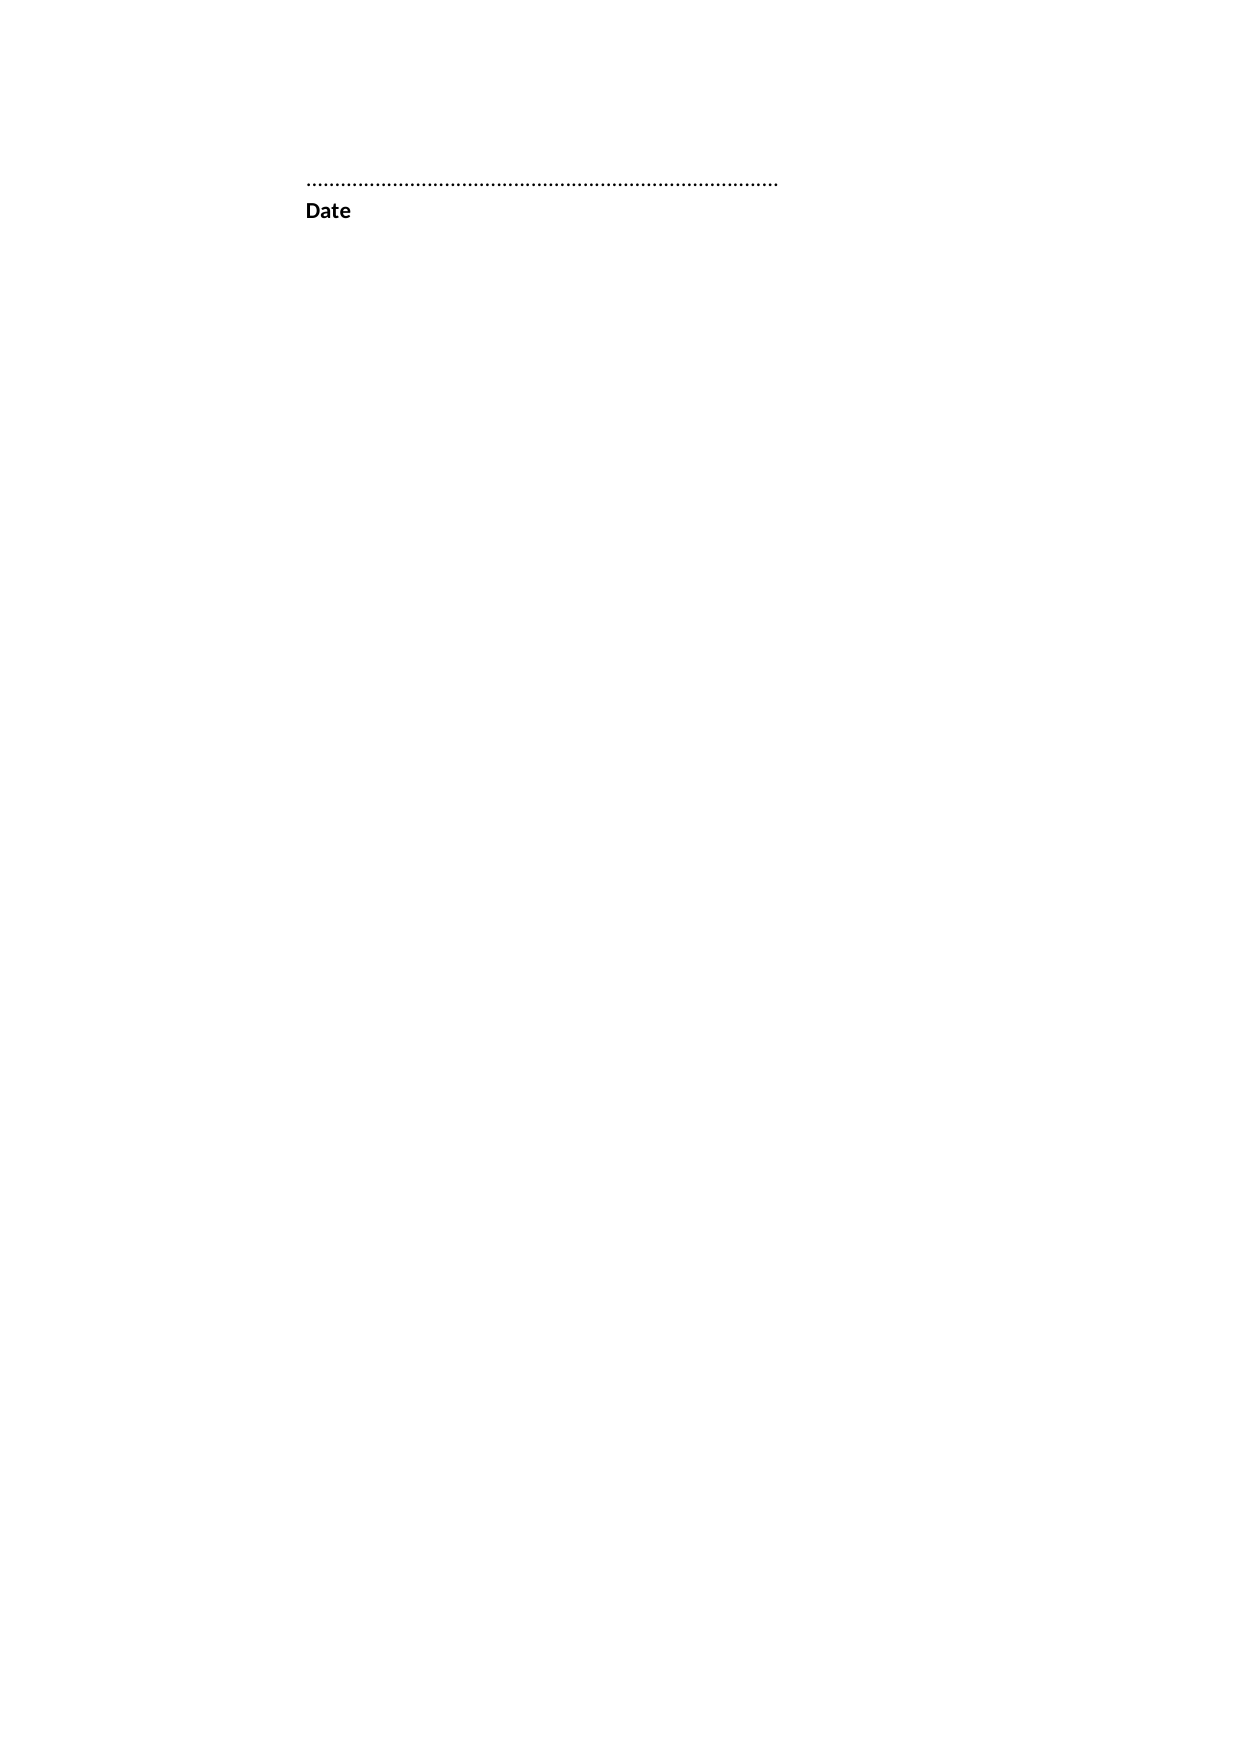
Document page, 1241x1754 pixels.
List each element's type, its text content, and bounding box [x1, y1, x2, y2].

text Date [306, 194, 1053, 227]
text .................................................................................. [306, 162, 1053, 194]
